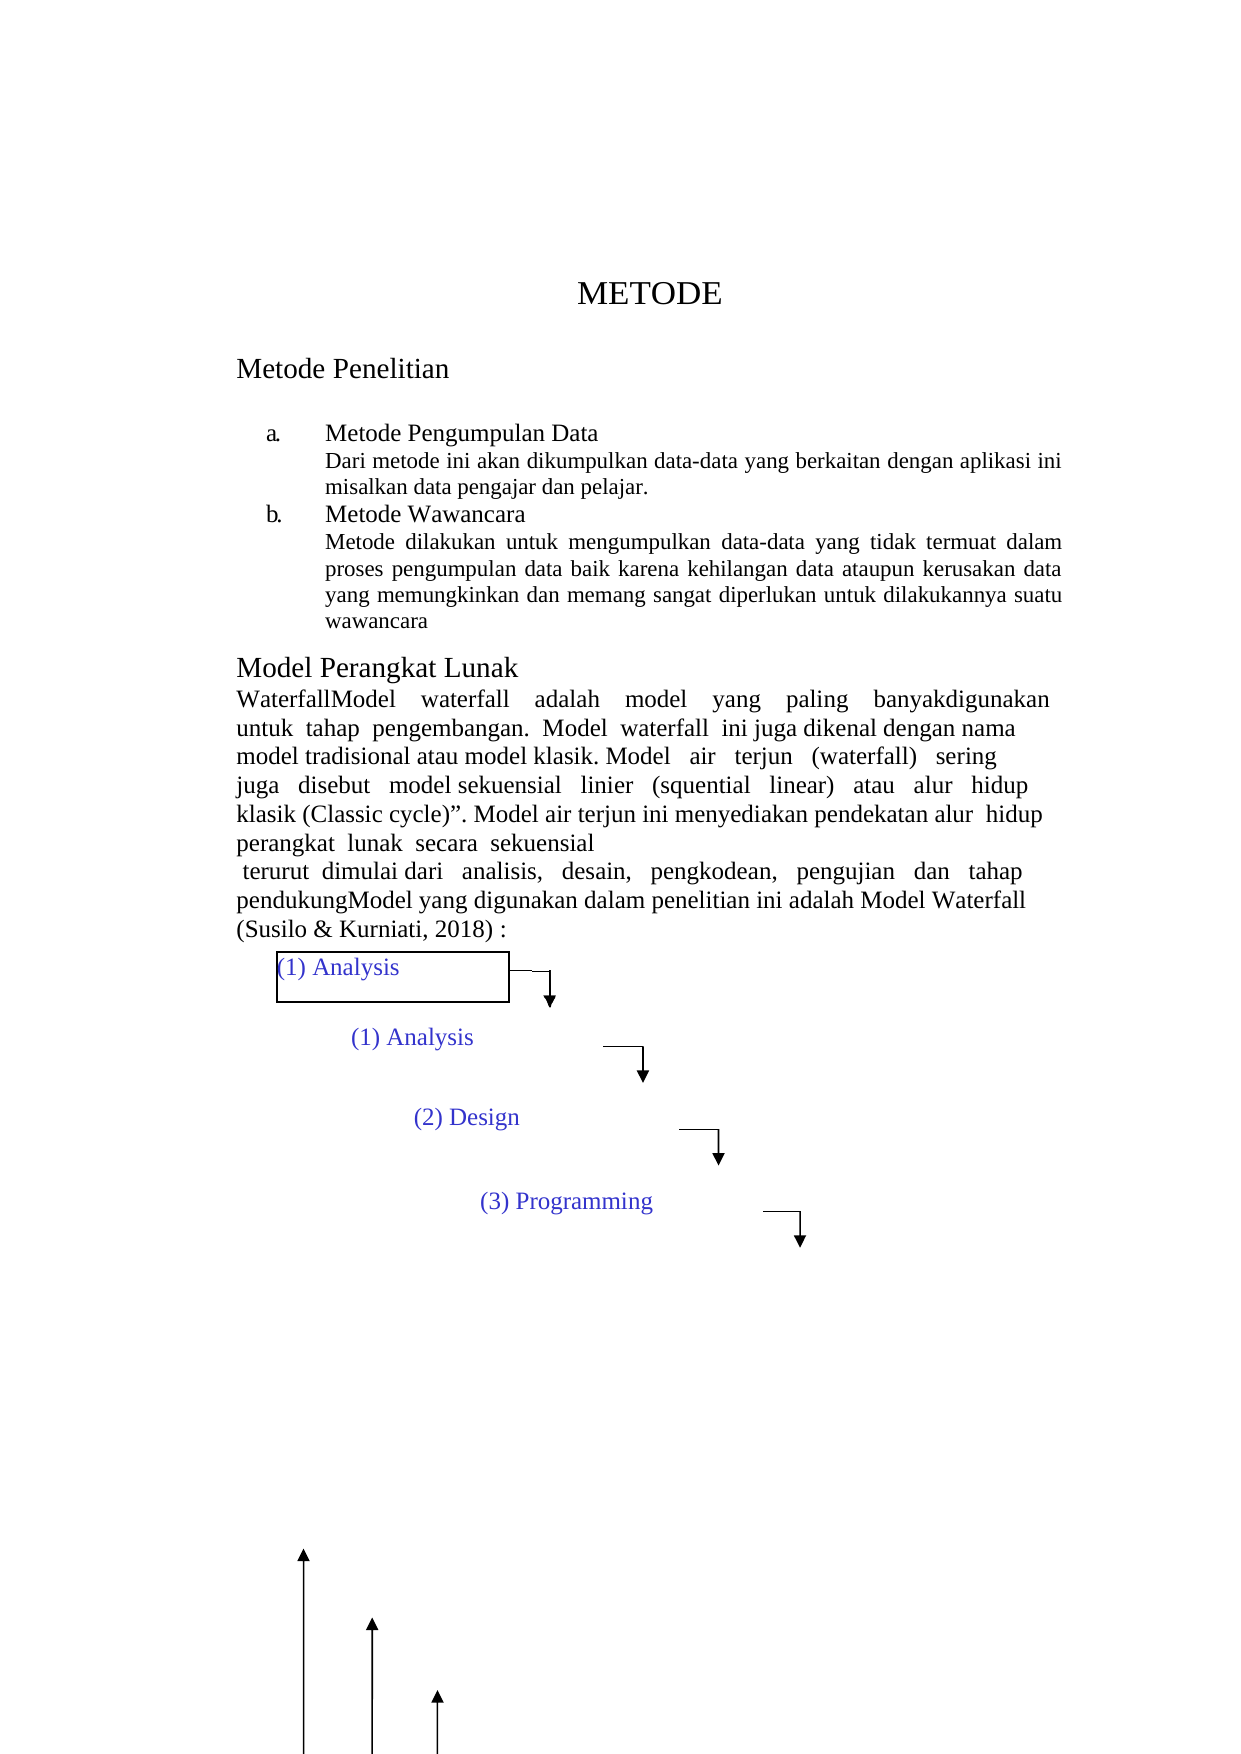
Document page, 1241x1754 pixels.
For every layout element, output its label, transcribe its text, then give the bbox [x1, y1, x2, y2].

text WaterfallModel waterfall adalah model yang paling banyakdigunakan untuk tahap pengembangan. Model waterfall ini juga dikenal dengan nama model tradisional atau model klasik. Model air terjun (waterfall) sering juga disebut model sekuensial linier (squential linear) atau alur hidup klasik (Classic cycle)”. Model air terjun ini menyediakan pendekatan alur hidup perangkat lunak secara sekuensial [236, 684, 1051, 856]
subtitle Model Perangkat Lunak [236, 650, 1063, 684]
list Dari metode ini akan dikumpulkan data-data yang berkaitan dengan aplikasi ini misalkan data pengajar dan pelajar. [325, 447, 1063, 499]
list Metode Wawancara [266, 499, 1063, 528]
picture [543, 970, 556, 1008]
text terurut dimulai dari analisis, desain, pengkodean, pengujian dan tahap pendukungModel yang digunakan dalam penelitian ini adalah Model Waterfall (Susilo & Kurniati, 2018) : [236, 856, 1051, 943]
subtitle METODE [248, 273, 1052, 312]
list Metode dilakukan untuk mengumpulkan data-data yang tidak termuat dalam proses pengumpulan data baik karena kehilangan data ataupun kerusakan data yang memungkinkan dan memang sangat diperlukan untuk dilakukannya suatu wawancara [325, 528, 1063, 634]
subtitle Metode Penelitian [221, 351, 1063, 384]
list Metode Pengumpulan Data [266, 418, 1063, 447]
